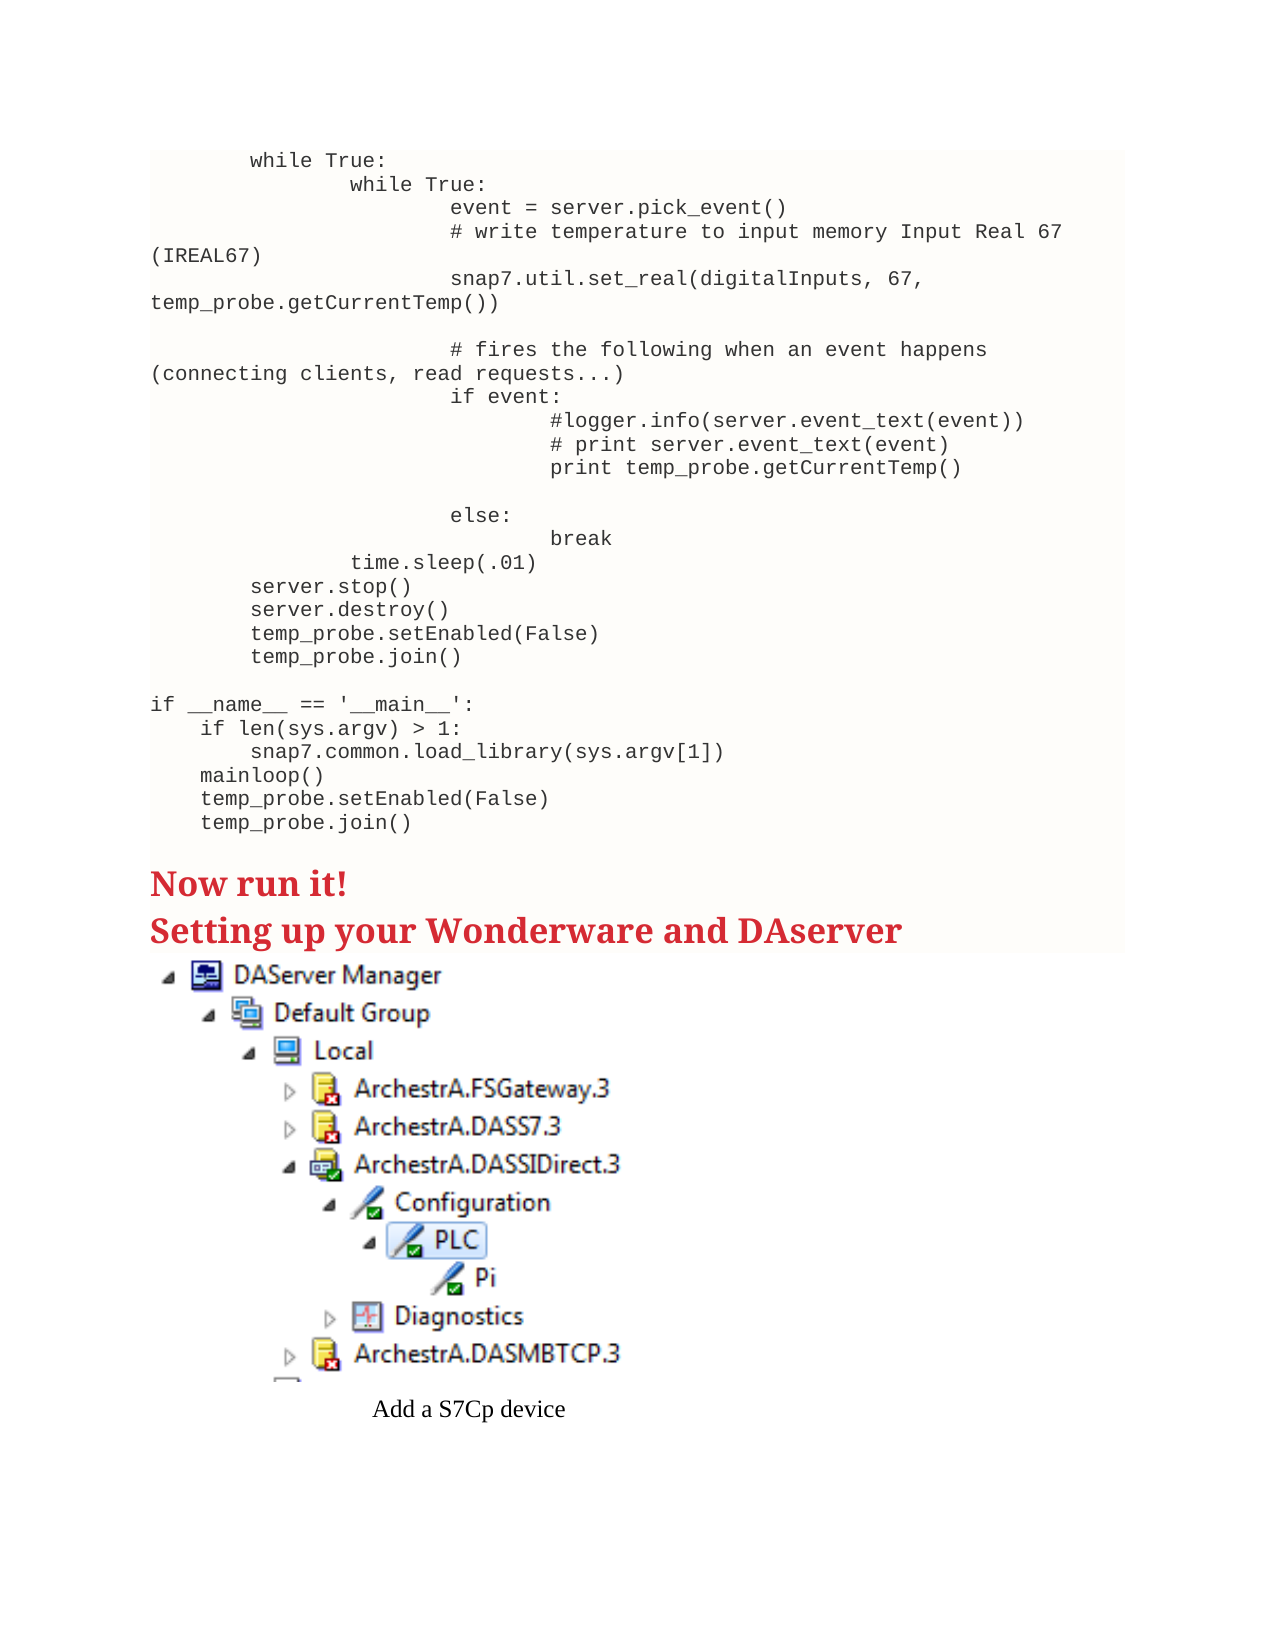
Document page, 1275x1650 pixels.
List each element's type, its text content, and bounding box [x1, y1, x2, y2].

text temp_probe.join() [150, 647, 1125, 670]
text server.stop() [150, 576, 1125, 599]
table_header [150, 953, 787, 1388]
text server.destroy() [150, 599, 1125, 623]
text time.sleep(.01) [150, 552, 1125, 576]
table_cell Add a S7Cp device [150, 1388, 787, 1429]
text Now run it! [150, 859, 1125, 906]
text temp_probe.setEnabled(False) [150, 623, 1125, 647]
text if __name__ == '__main__': [150, 694, 1125, 717]
text mainloop() [150, 765, 1125, 788]
picture [156, 959, 782, 1382]
text temp_probe.join() [150, 812, 1125, 836]
text else: [150, 505, 1125, 528]
text # fires the following when an event happens (connecting clients, read requests...) [150, 339, 1125, 386]
text while True: [150, 174, 1125, 197]
text # write temperature to input memory Input Real 67 (IREAL67) [150, 221, 1125, 268]
text while True: [150, 150, 1125, 174]
text print temp_probe.getCurrentTemp() [150, 457, 1125, 481]
text snap7.util.set_real(digitalInputs, 67, temp_probe.getCurrentTemp()) [150, 268, 1125, 316]
text #logger.info(server.event_text(event)) [150, 410, 1125, 434]
text # print server.event_text(event) [150, 434, 1125, 457]
text if len(sys.argv) > 1: [150, 717, 1125, 741]
text Setting up your Wonderware and DAserver [150, 906, 1125, 953]
text event = server.pick_event() [150, 197, 1125, 221]
text break [150, 528, 1125, 552]
text temp_probe.setEnabled(False) [150, 788, 1125, 812]
text if event: [150, 386, 1125, 410]
text snap7.common.load_library(sys.argv[1]) [150, 741, 1125, 765]
